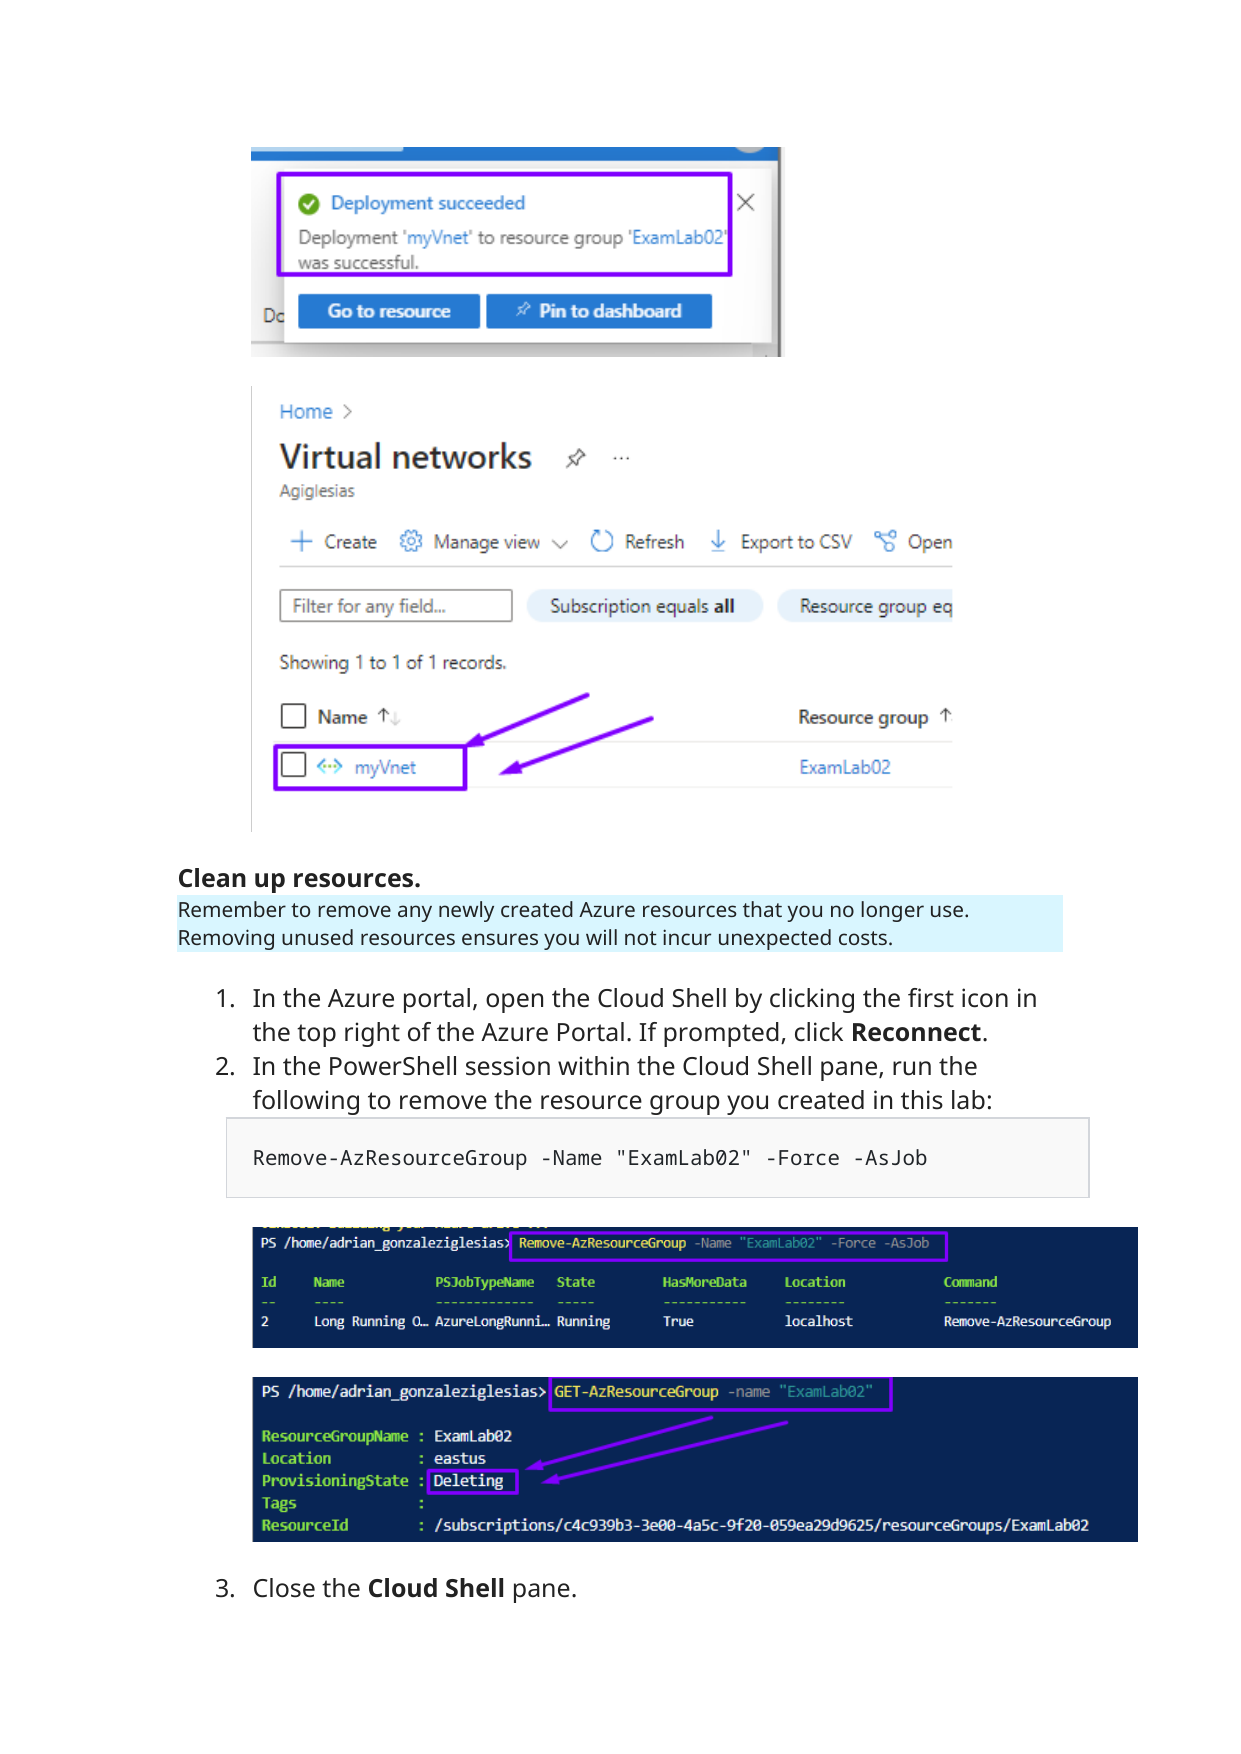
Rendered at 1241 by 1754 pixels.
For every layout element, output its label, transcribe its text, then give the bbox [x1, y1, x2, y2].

list Close the Cloud Shell pane. [215, 1571, 1063, 1605]
text Remember to remove any newly created Azure resources that you no longer use. Removing unused resources ensures you will not incur unexpected costs. [177, 895, 1063, 952]
picture [252, 1227, 1138, 1348]
list In the PowerShell session within the Cloud Shell pane, run the following to remove the resource group you created in this lab: [215, 1049, 1063, 1117]
picture [251, 386, 953, 832]
picture [252, 1377, 1138, 1542]
text Clean up resources. [177, 861, 1063, 895]
picture [251, 147, 786, 357]
text Remove-AzResourceGroup -Name "ExamLab02" -Force -AsJob [227, 1119, 1088, 1197]
list In the Azure portal, open the Cloud Shell by clicking the first icon in the top right of the Azure Portal. If prompted, click Reconnect. [215, 981, 1063, 1049]
